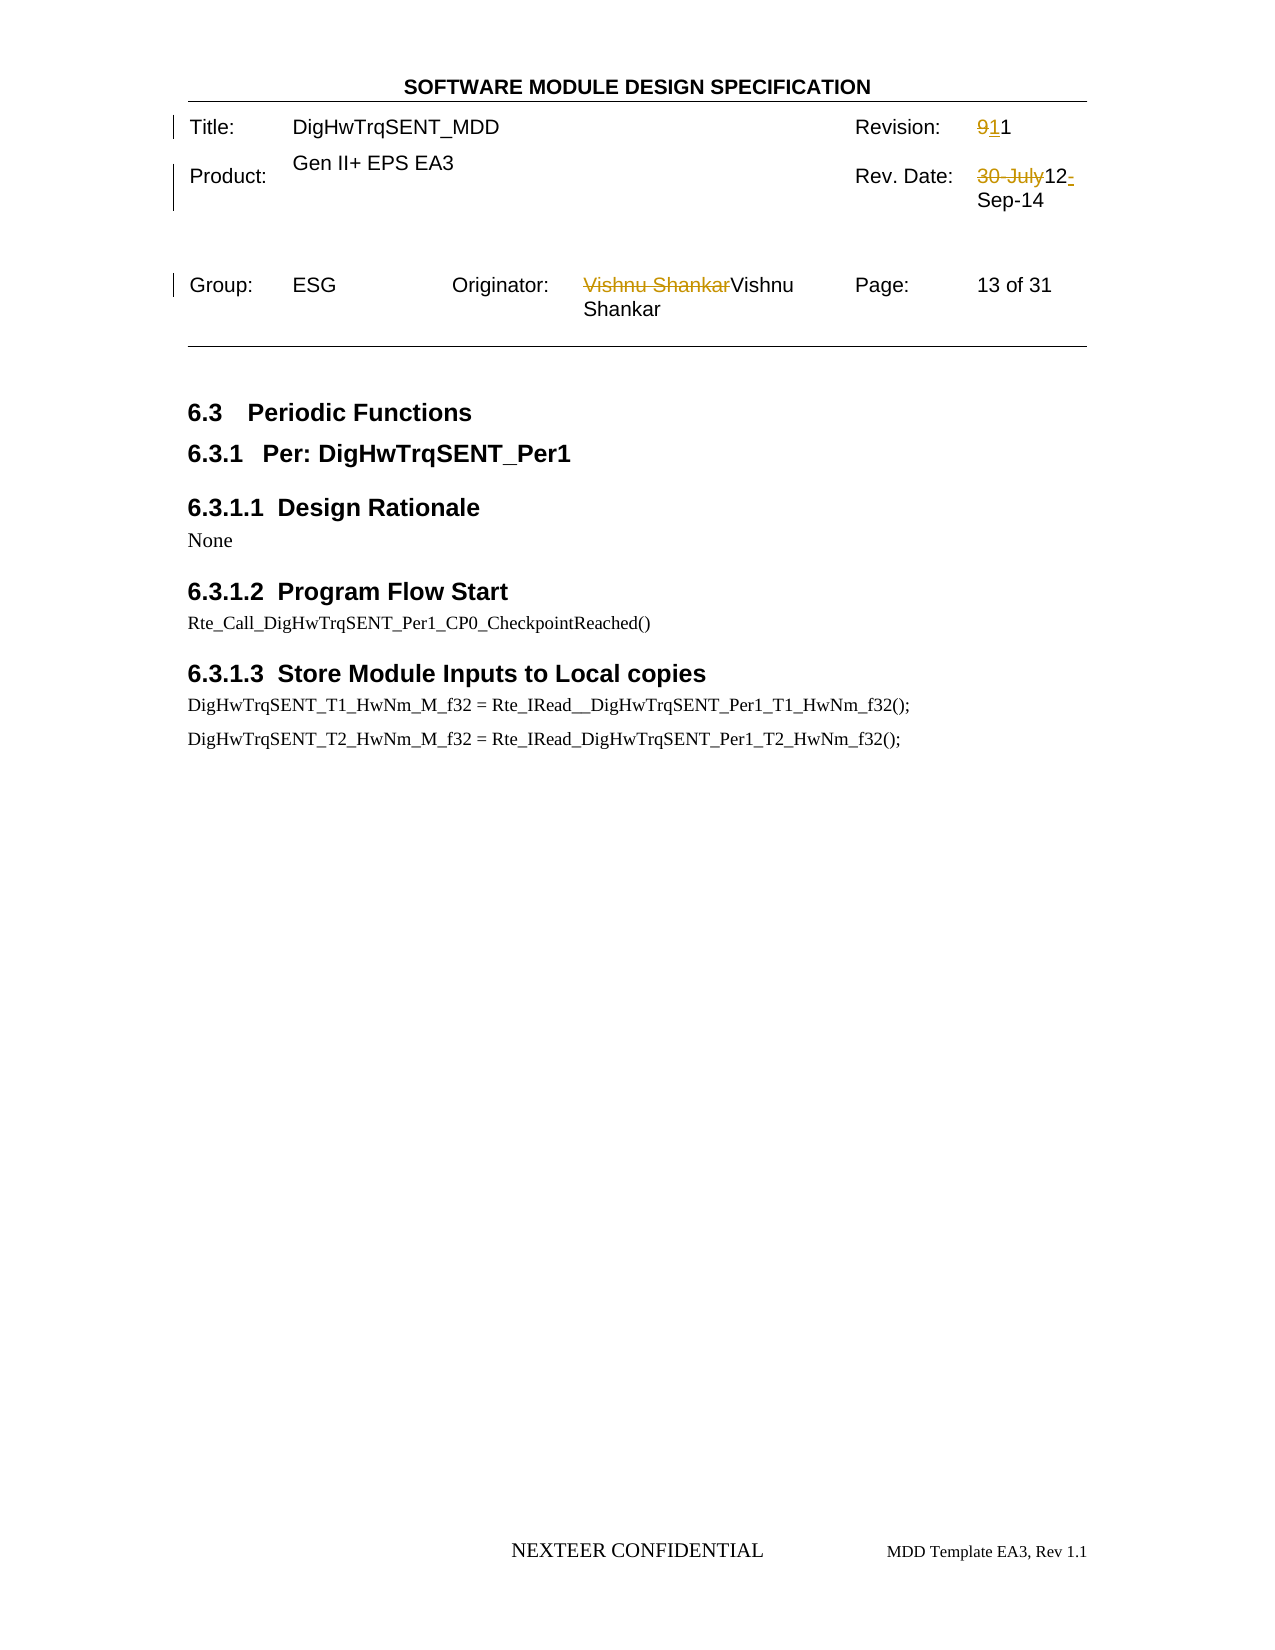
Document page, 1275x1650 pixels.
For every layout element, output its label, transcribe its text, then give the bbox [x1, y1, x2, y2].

subtitle Design Rationale [187, 493, 1087, 522]
subtitle Program Flow Start [187, 577, 1087, 606]
subtitle Periodic Functions [187, 398, 1087, 427]
subtitle Per: SENT_Per1 [187, 439, 1087, 468]
text None [187, 528, 1087, 552]
text DigHwTrqSENT_T1_HwNm_M_f32 = Rte_IRead__DigHwTrqSENT_Per1_T1_HwNm_f32(); [187, 693, 1087, 715]
text DigHwTrqSENT_T2_HwNm_M_f32 = Rte_IRead_DigHwTrqSENT_Per1_T2_HwNm_f32(); [187, 728, 1087, 749]
text Rte_Call_DigHwTrqSENT_Per1_CP0_CheckpointReached() [187, 612, 1087, 633]
subtitle Store Module Inputs to Local copies [187, 658, 1087, 687]
